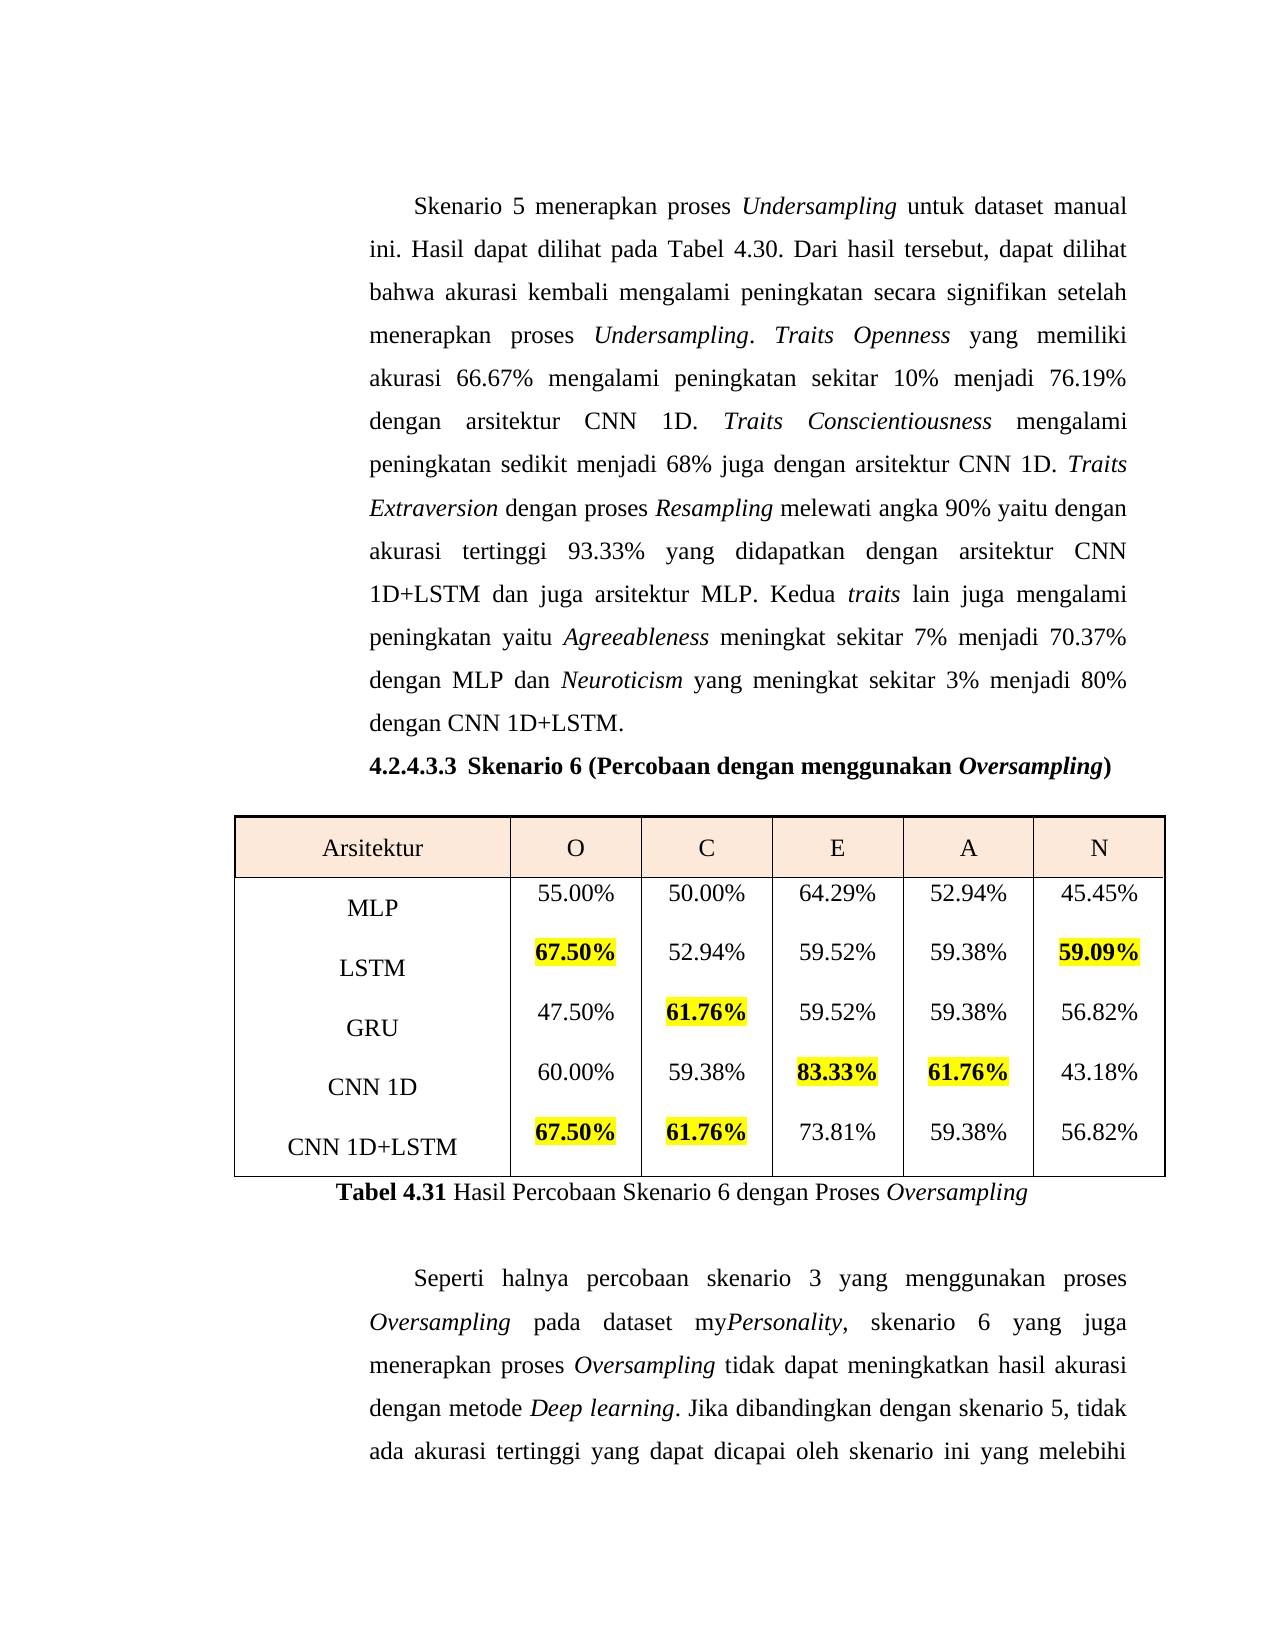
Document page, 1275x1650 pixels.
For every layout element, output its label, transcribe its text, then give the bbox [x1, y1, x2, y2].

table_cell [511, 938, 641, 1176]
list Skenario 6 (Percobaan dengan menggunakan Oversampling) [369, 751, 1127, 780]
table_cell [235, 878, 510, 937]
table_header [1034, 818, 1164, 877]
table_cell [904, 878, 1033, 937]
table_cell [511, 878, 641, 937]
text Tabel 4.31 Hasil Percobaan Skenario 6 dengan Proses Oversampling [236, 1177, 1127, 1206]
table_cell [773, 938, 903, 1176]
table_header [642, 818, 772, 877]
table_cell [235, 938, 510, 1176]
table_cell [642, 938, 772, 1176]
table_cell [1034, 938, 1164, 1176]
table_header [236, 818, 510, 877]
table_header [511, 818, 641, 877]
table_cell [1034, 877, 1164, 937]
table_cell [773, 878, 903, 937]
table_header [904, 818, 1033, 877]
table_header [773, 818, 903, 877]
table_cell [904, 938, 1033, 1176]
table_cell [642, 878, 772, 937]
